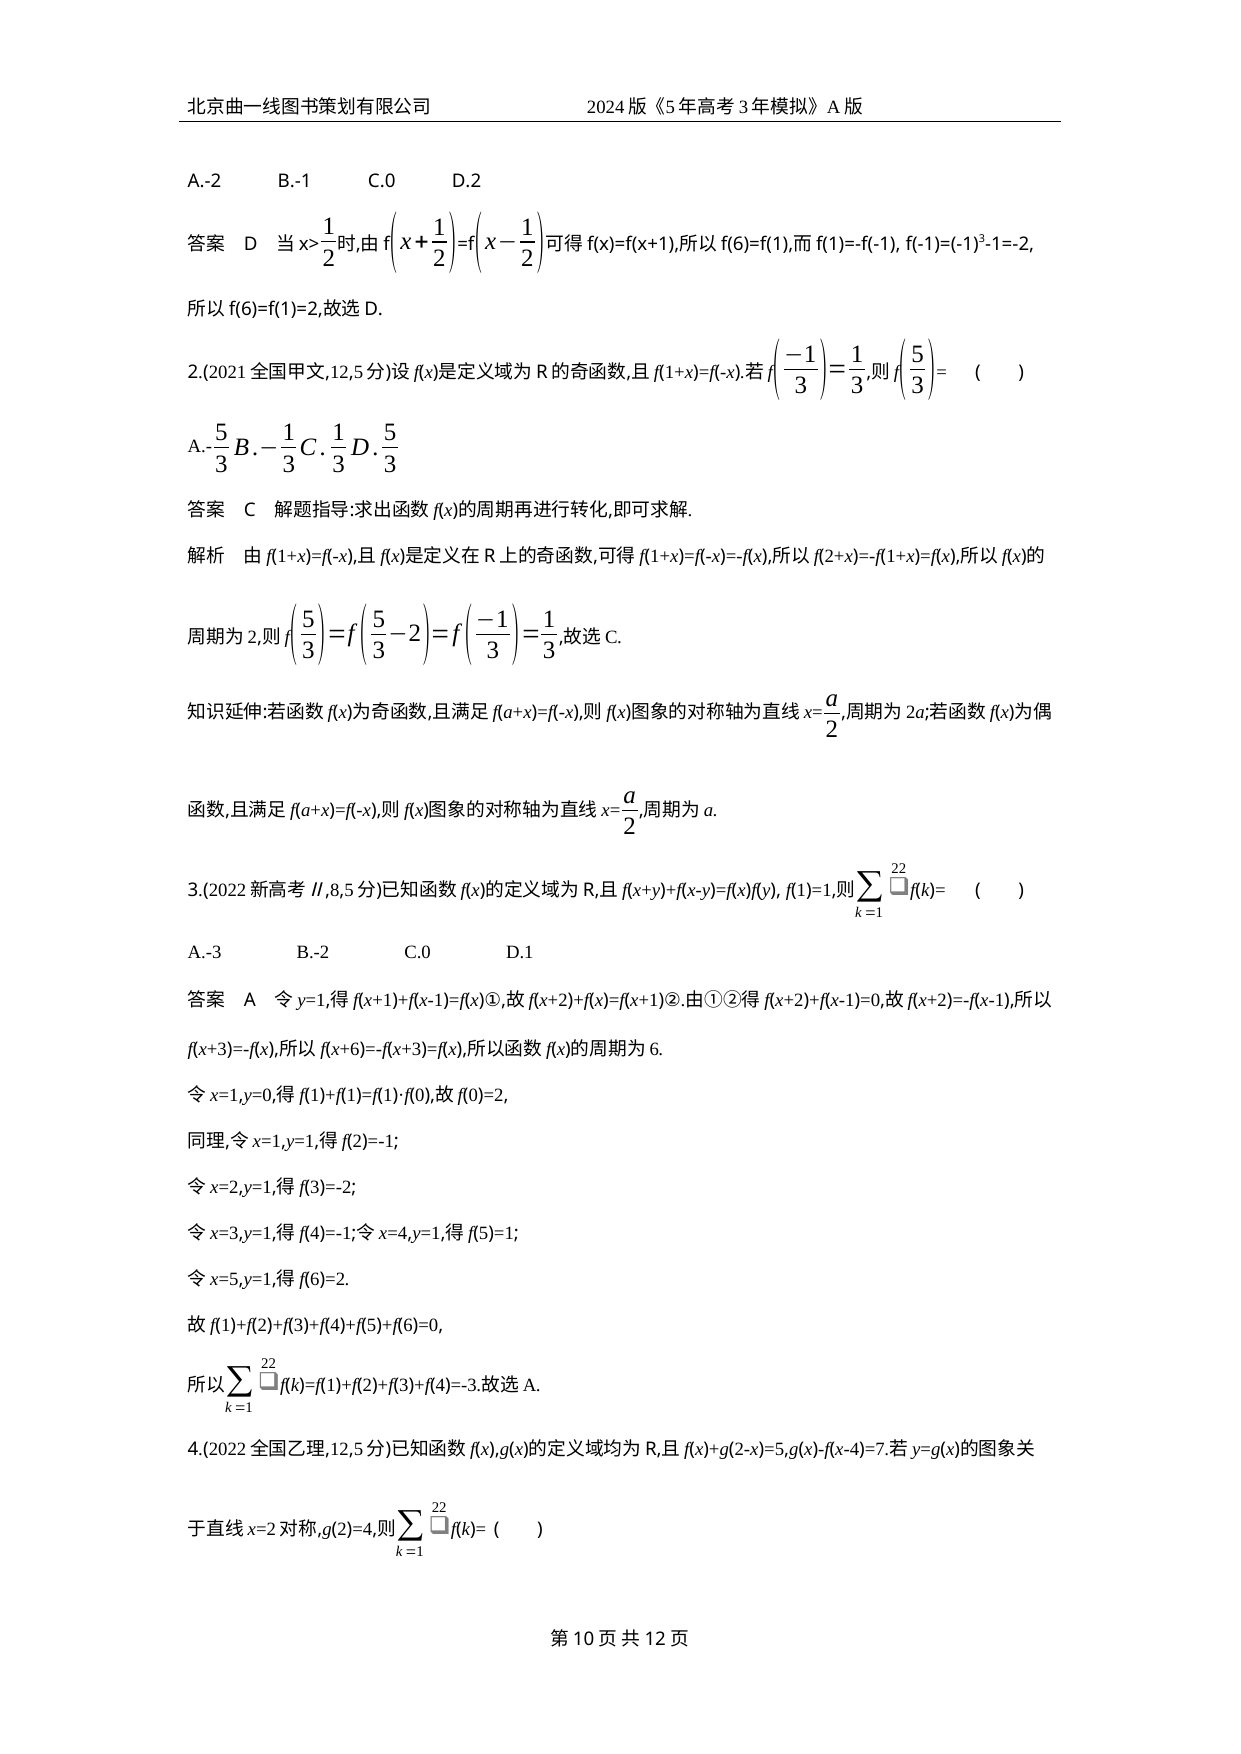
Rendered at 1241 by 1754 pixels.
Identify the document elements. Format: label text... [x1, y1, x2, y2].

text 答案 A 令y=1,得f(x+1)+f(x-1)=f(x)①,故f(x+2)+f(x)=f(x+1)②.由①②得f(x+2)+f(x-1)=0,故f(x+2)=-f(x-1),所以f(x+3)=-f(x),所以f(x+6)=-f(x+3)=f(x),所以函数f(x)的周期为6. [187, 982, 1053, 1063]
text 4.(2022全国乙理,12,5分)已知函数f(x),g(x)的定义域均为R,且f(x)+g(2-x)=5,g(x)-f(x-4)=7.若y=g(x)的图象关于直线x=2对称,g(2)=4,则f(k)= ( ) [187, 1431, 1053, 1561]
text 故f(1)+f(2)+f(3)+f(4)+f(5)+f(6)=0, [187, 1307, 1053, 1339]
text 所以f(k)=f(1)+f(2)+f(3)+f(4)=-3.故选A. [187, 1353, 1053, 1418]
text A.-3 B.-2 C.0 D.1 [187, 936, 1053, 968]
text 答案 C 解题指导:求出函数f(x)的周期再进行转化,即可求解. [187, 492, 1053, 524]
text 3.(2022新高考Ⅱ,8,5分)已知函数f(x)的定义域为R,且f(x+y)+f(x-y)=f(x)f(y), f(1)=1,则f(k)= ( ) [187, 857, 1053, 922]
text 令x=1,y=0,得f(1)+f(1)=f(1)·f(0),故f(0)=2, [187, 1077, 1053, 1109]
text 令x=2,y=1,得f(3)=-2; [187, 1169, 1053, 1201]
text 答案 D 当x>时,由f=f可得f(x)=f(x+1),所以f(6)=f(1),而f(1)=-f(-1), f(-1)=(-1)3-1=-2,所以f(6)=f(1)=2,故选D. [187, 210, 1053, 324]
text 知识延伸:若函数f(x)为奇函数,且满足f(a+x)=f(-x),则f(x)图象的对称轴为直线x=,周期为2a;若函数f(x)为偶函数,且满足f(a+x)=f(-x),则f(x)图象的对称轴为直线x=,周期为a. [187, 681, 1053, 844]
text A.-2 B.-1 C.0 D.2 [187, 164, 1053, 197]
text A.- [187, 416, 1053, 481]
text 令x=3,y=1,得f(4)=-1;令x=4,y=1,得f(5)=1; [187, 1215, 1053, 1247]
text 同理,令x=1,y=1,得f(2)=-1; [187, 1123, 1053, 1155]
text 2.(2021全国甲文,12,5分)设f(x)是定义域为R的奇函数,且f(1+x)=f(-x).若f,则f= ( ) [187, 337, 1053, 402]
text 解析 由f(1+x)=f(-x),且f(x)是定义在R上的奇函数,可得f(1+x)=f(-x)=-f(x),所以f(2+x)=-f(1+x)=f(x),所以f(x)的周期为2,则f,故选C. [187, 538, 1053, 668]
text 令x=5,y=1,得f(6)=2. [187, 1261, 1053, 1293]
